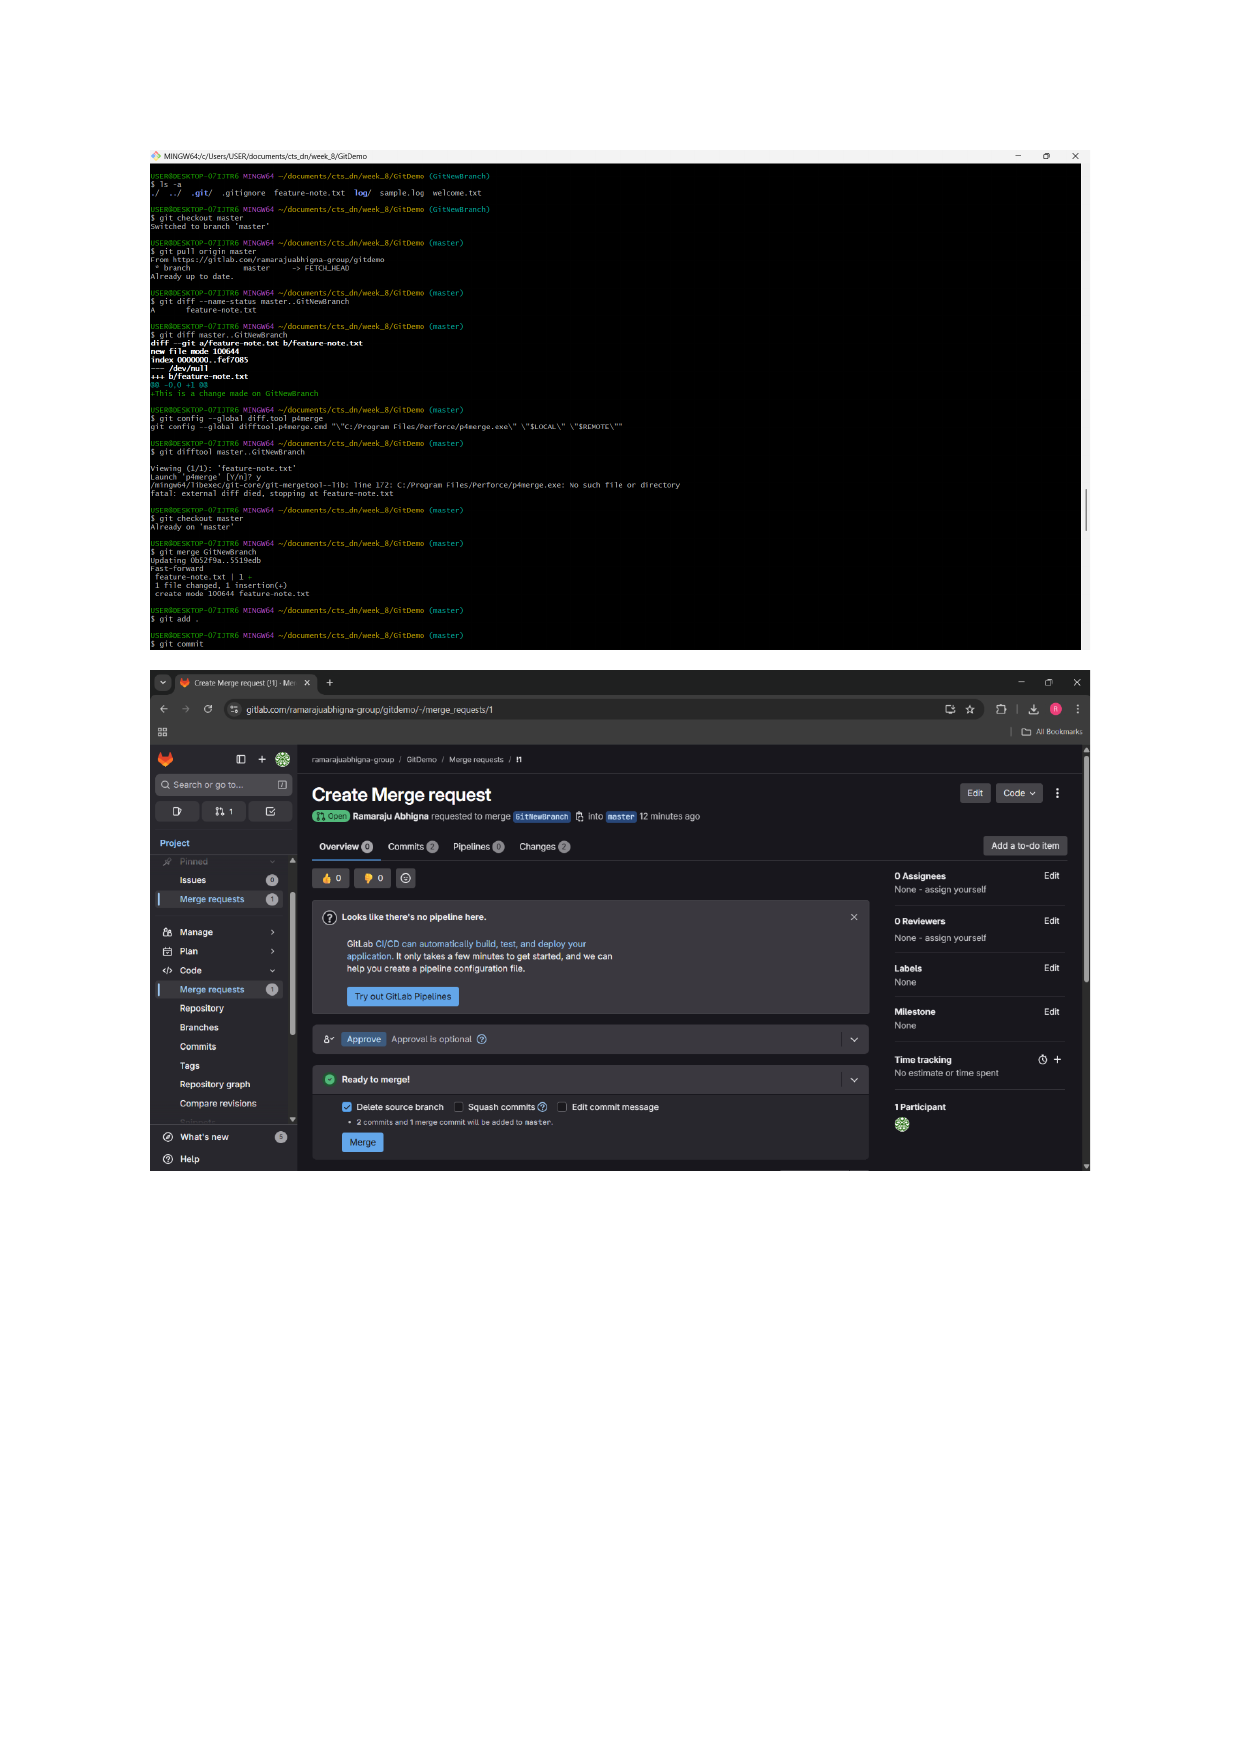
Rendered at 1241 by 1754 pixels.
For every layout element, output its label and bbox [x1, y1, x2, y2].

picture [150, 670, 1091, 1171]
picture [150, 150, 1091, 650]
